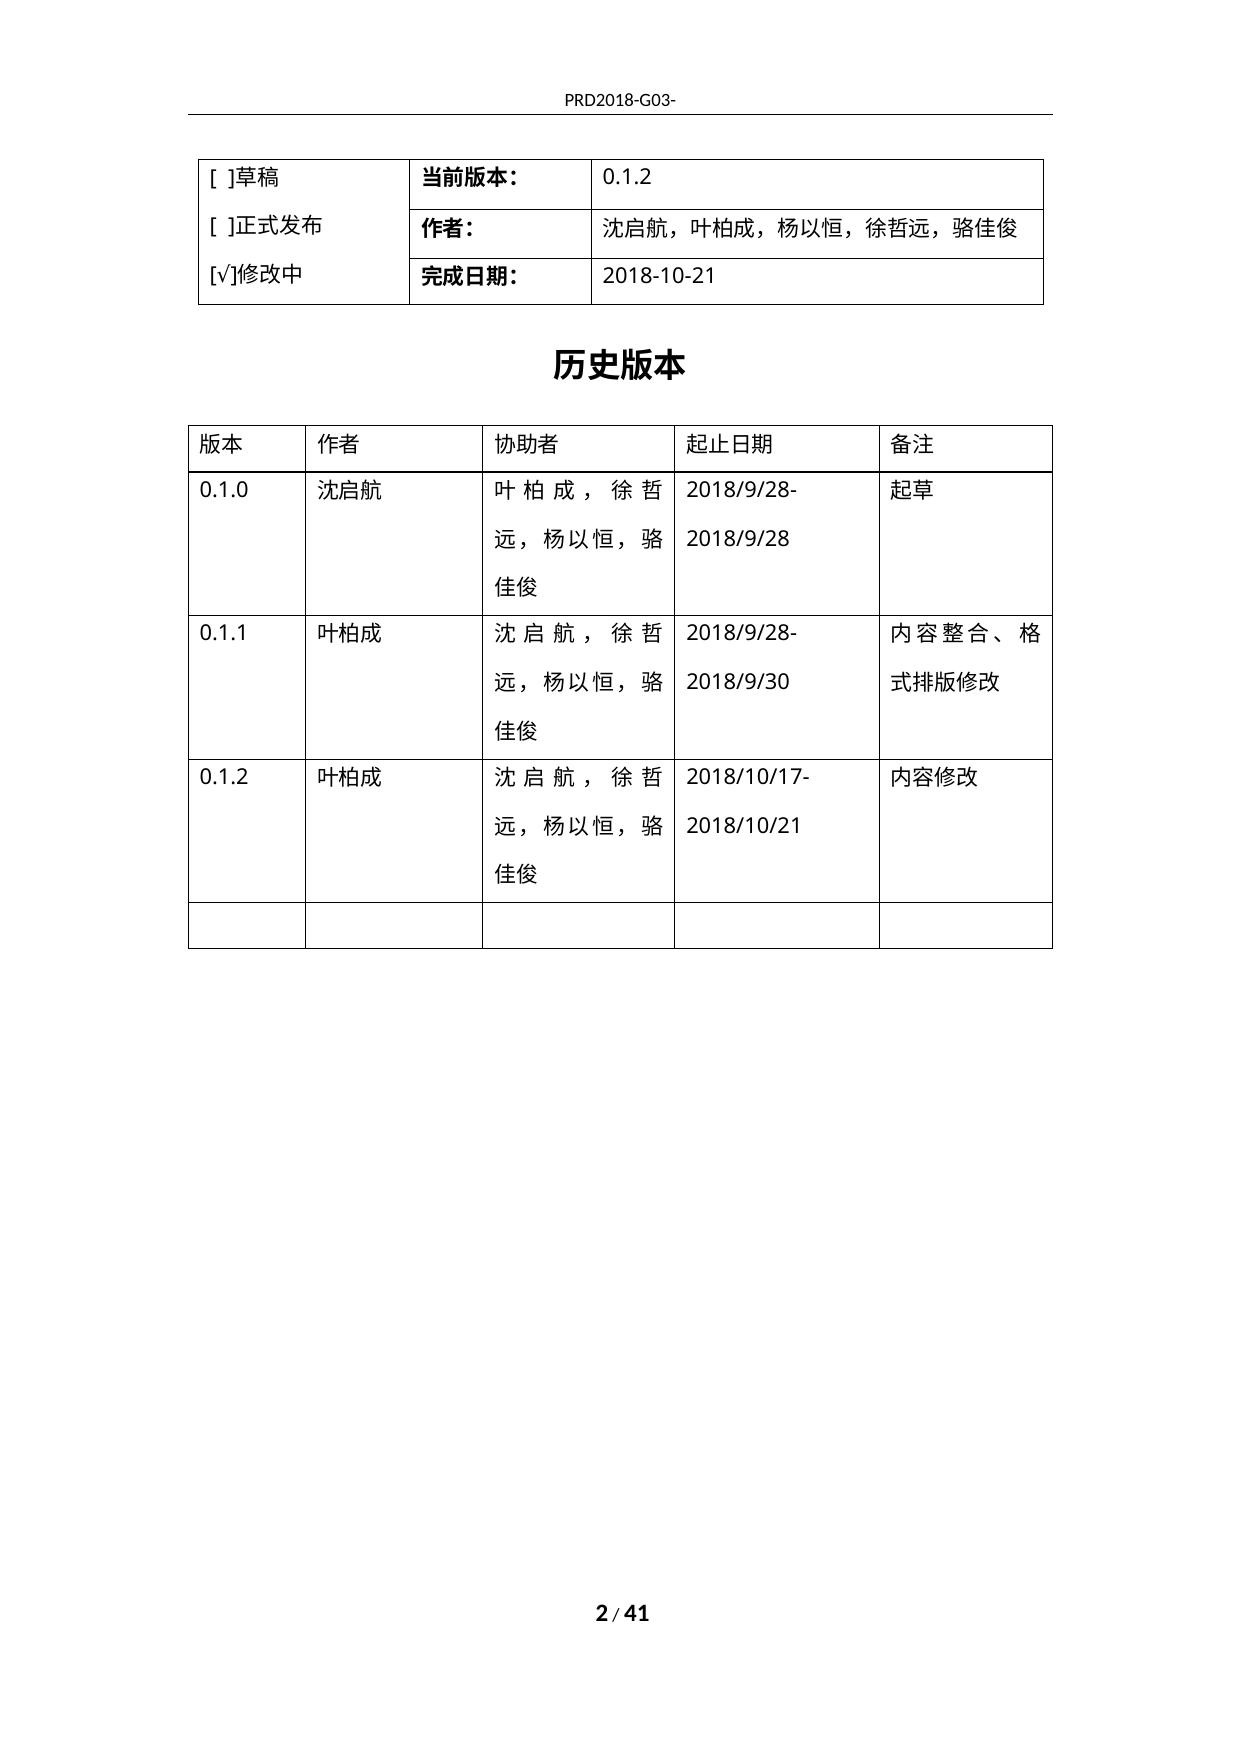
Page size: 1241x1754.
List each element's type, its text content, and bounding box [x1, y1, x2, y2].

table_cell 起草 [880, 473, 1052, 615]
table_cell 0.1.2 [189, 760, 305, 902]
table_cell 沈启航，徐哲远，杨以恒，骆佳俊 [483, 760, 674, 902]
table_cell 叶柏成 [306, 760, 482, 902]
table_cell 叶柏成，徐哲远，杨以恒，骆佳俊 [483, 473, 674, 615]
table_cell [675, 903, 879, 948]
table_cell [880, 903, 1052, 948]
table_cell 完成日期： [410, 259, 591, 304]
table_cell 作者： [410, 210, 591, 258]
table_cell 2018/9/28-2018/9/28 [675, 473, 879, 615]
table_cell 沈启航 [306, 473, 482, 615]
subtitle 历史版本 [187, 330, 1053, 395]
table_cell [306, 903, 482, 948]
table_header 作者 [306, 426, 482, 471]
table_cell 沈启航，徐哲远，杨以恒，骆佳俊 [483, 616, 674, 758]
table_header 协助者 [483, 426, 674, 471]
table_header 起止日期 [675, 426, 879, 471]
table_cell [483, 903, 674, 948]
table_cell 0.1.1 [189, 616, 305, 758]
table_cell 2018-10-21 [592, 259, 1043, 304]
table_cell 叶柏成 [306, 616, 482, 758]
table_cell 0.1.0 [189, 473, 305, 615]
table_cell 内容修改 [880, 760, 1052, 902]
table_cell 2018/9/28-2018/9/30 [675, 616, 879, 758]
table_cell 0.1.2 [592, 160, 1043, 209]
table_cell 内容整合、格式排版修改 [880, 616, 1052, 758]
table_header 版本 [189, 426, 305, 471]
table_header 备注 [880, 426, 1052, 471]
table_cell 2018/10/17-2018/10/21 [675, 760, 879, 902]
table_cell [189, 903, 305, 948]
table_cell 沈启航，叶柏成，杨以恒，徐哲远，骆佳俊 [592, 210, 1043, 258]
table_cell 当前版本： [410, 160, 591, 209]
table_header 文件状态： [ ]草稿 [ ]正式发布 [√]修改中 [199, 160, 409, 304]
